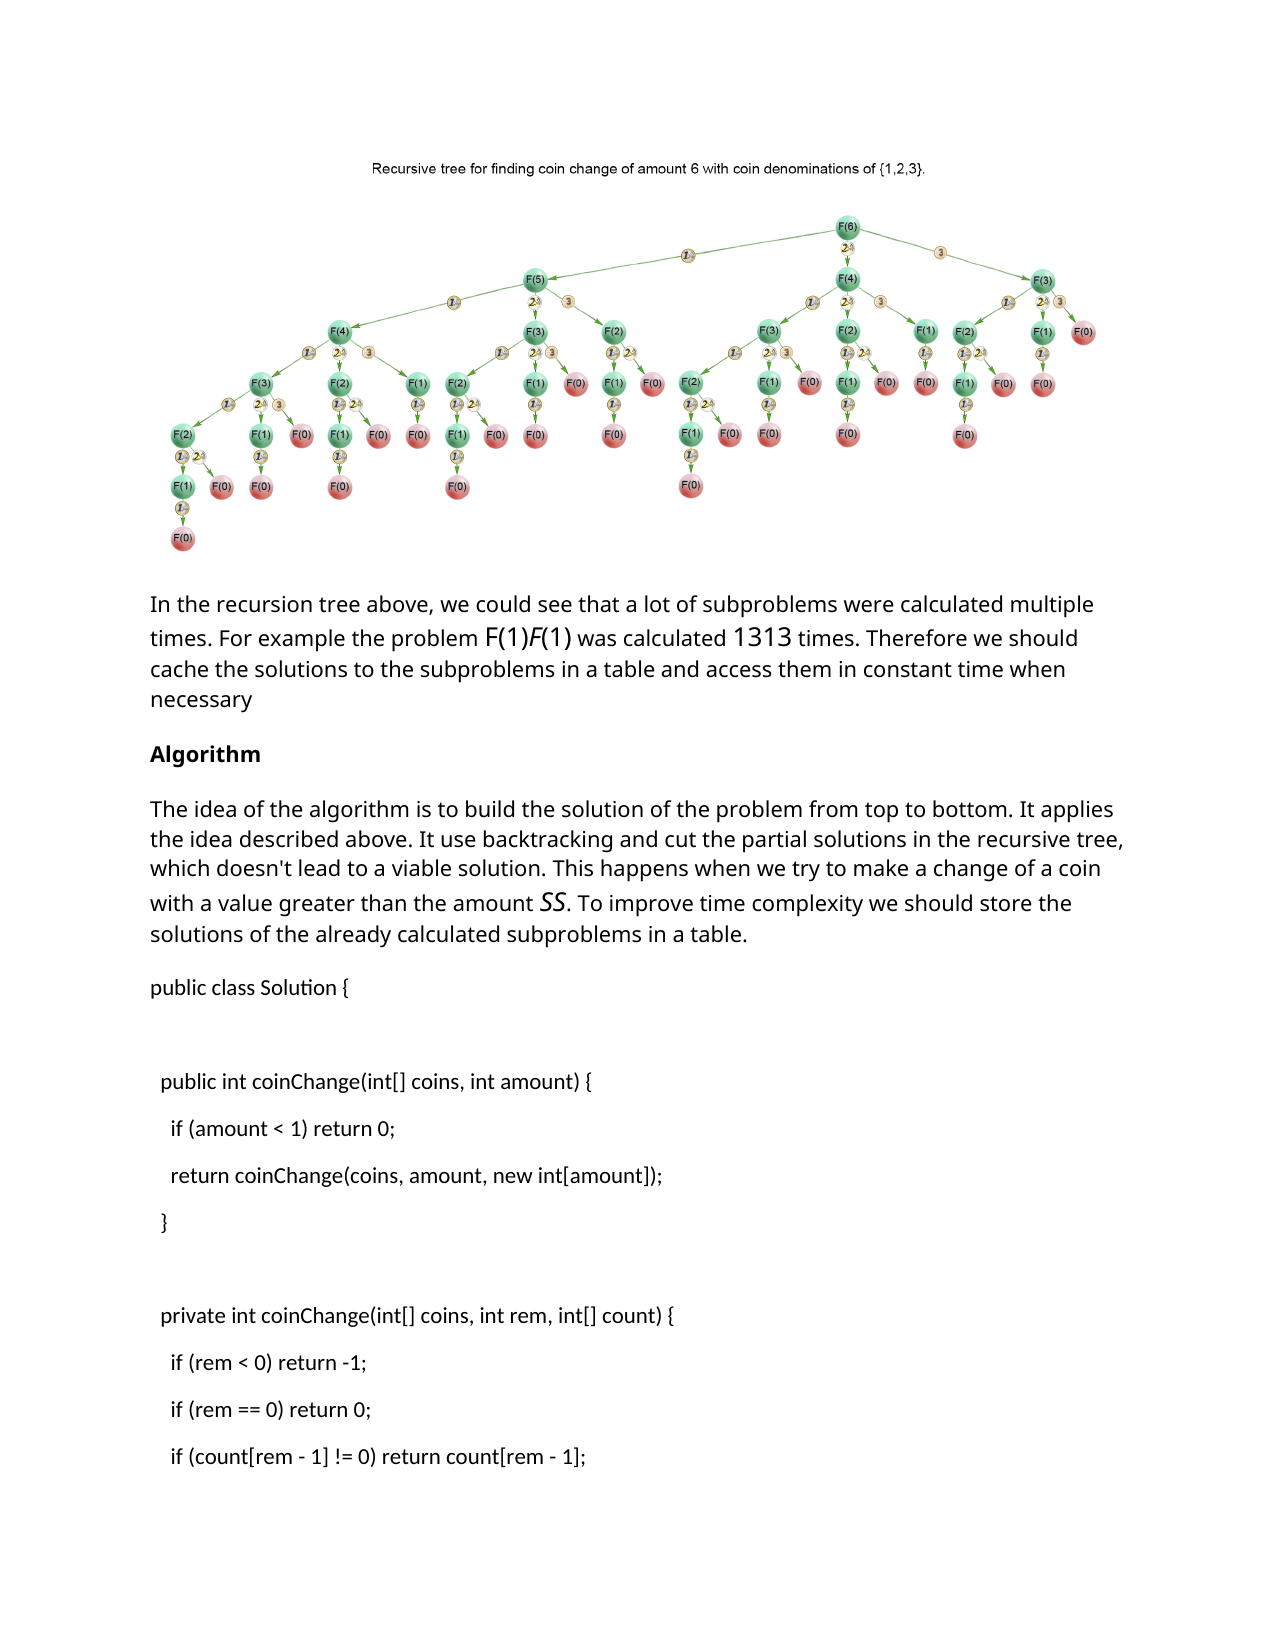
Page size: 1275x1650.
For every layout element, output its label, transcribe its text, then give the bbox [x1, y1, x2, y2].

text if (rem < 0) return -1; [150, 1348, 1125, 1377]
picture [150, 150, 1125, 565]
text if (rem == 0) return 0; [150, 1395, 1125, 1423]
text if (count[rem - 1] != 0) return count[rem - 1]; [150, 1442, 1125, 1470]
text The idea of the algorithm is to build the solution of the problem from top to bottom. It applies the idea described above. It use backtracking and cut the partial solutions in the recursive tree, which doesn't lead to a viable solution. Тhis happens when we try to make a change of a coin with a value greater than the amount SS. To improve time complexity we should store the solutions of the already calculated subproblems in a table. [150, 794, 1125, 948]
text In the recursion tree above, we could see that a lot of subproblems were calculated multiple times. For example the problem F(1)F(1) was calculated 1313 times. Therefore we should cache the solutions to the subproblems in a table and access them in constant time when necessary [150, 589, 1125, 714]
text public class Solution { [150, 973, 1125, 1002]
text public int coinChange(int[] coins, int amount) { [150, 1067, 1125, 1095]
text private int coinChange(int[] coins, int rem, int[] count) { [150, 1302, 1125, 1330]
text if (amount < 1) return 0; [150, 1114, 1125, 1142]
text } [150, 1208, 1125, 1236]
text return coinChange(coins, amount, new int[amount]); [150, 1161, 1125, 1189]
text Algorithm [150, 739, 1125, 769]
